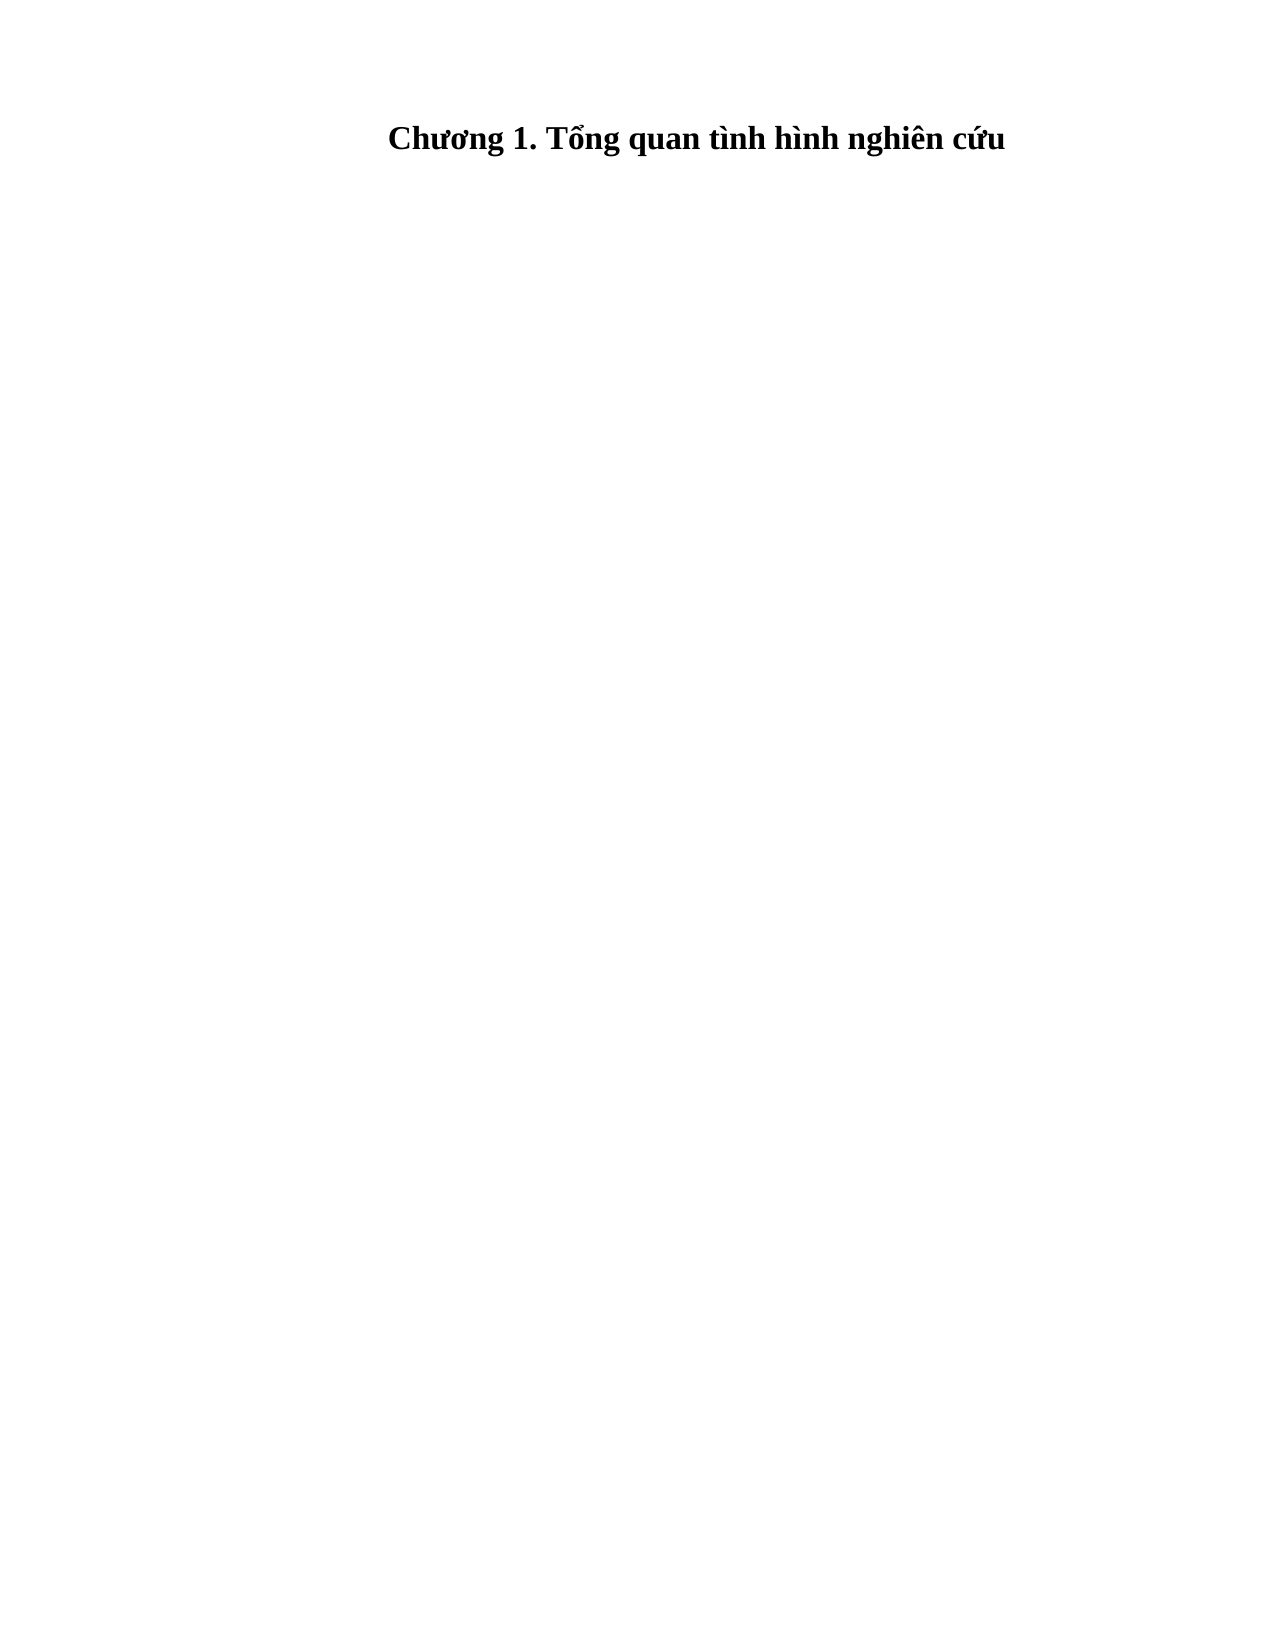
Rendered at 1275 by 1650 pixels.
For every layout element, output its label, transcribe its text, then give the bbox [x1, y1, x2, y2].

text Chương 1. Tổng quan tình hình nghiên cứu [177, 118, 1157, 156]
